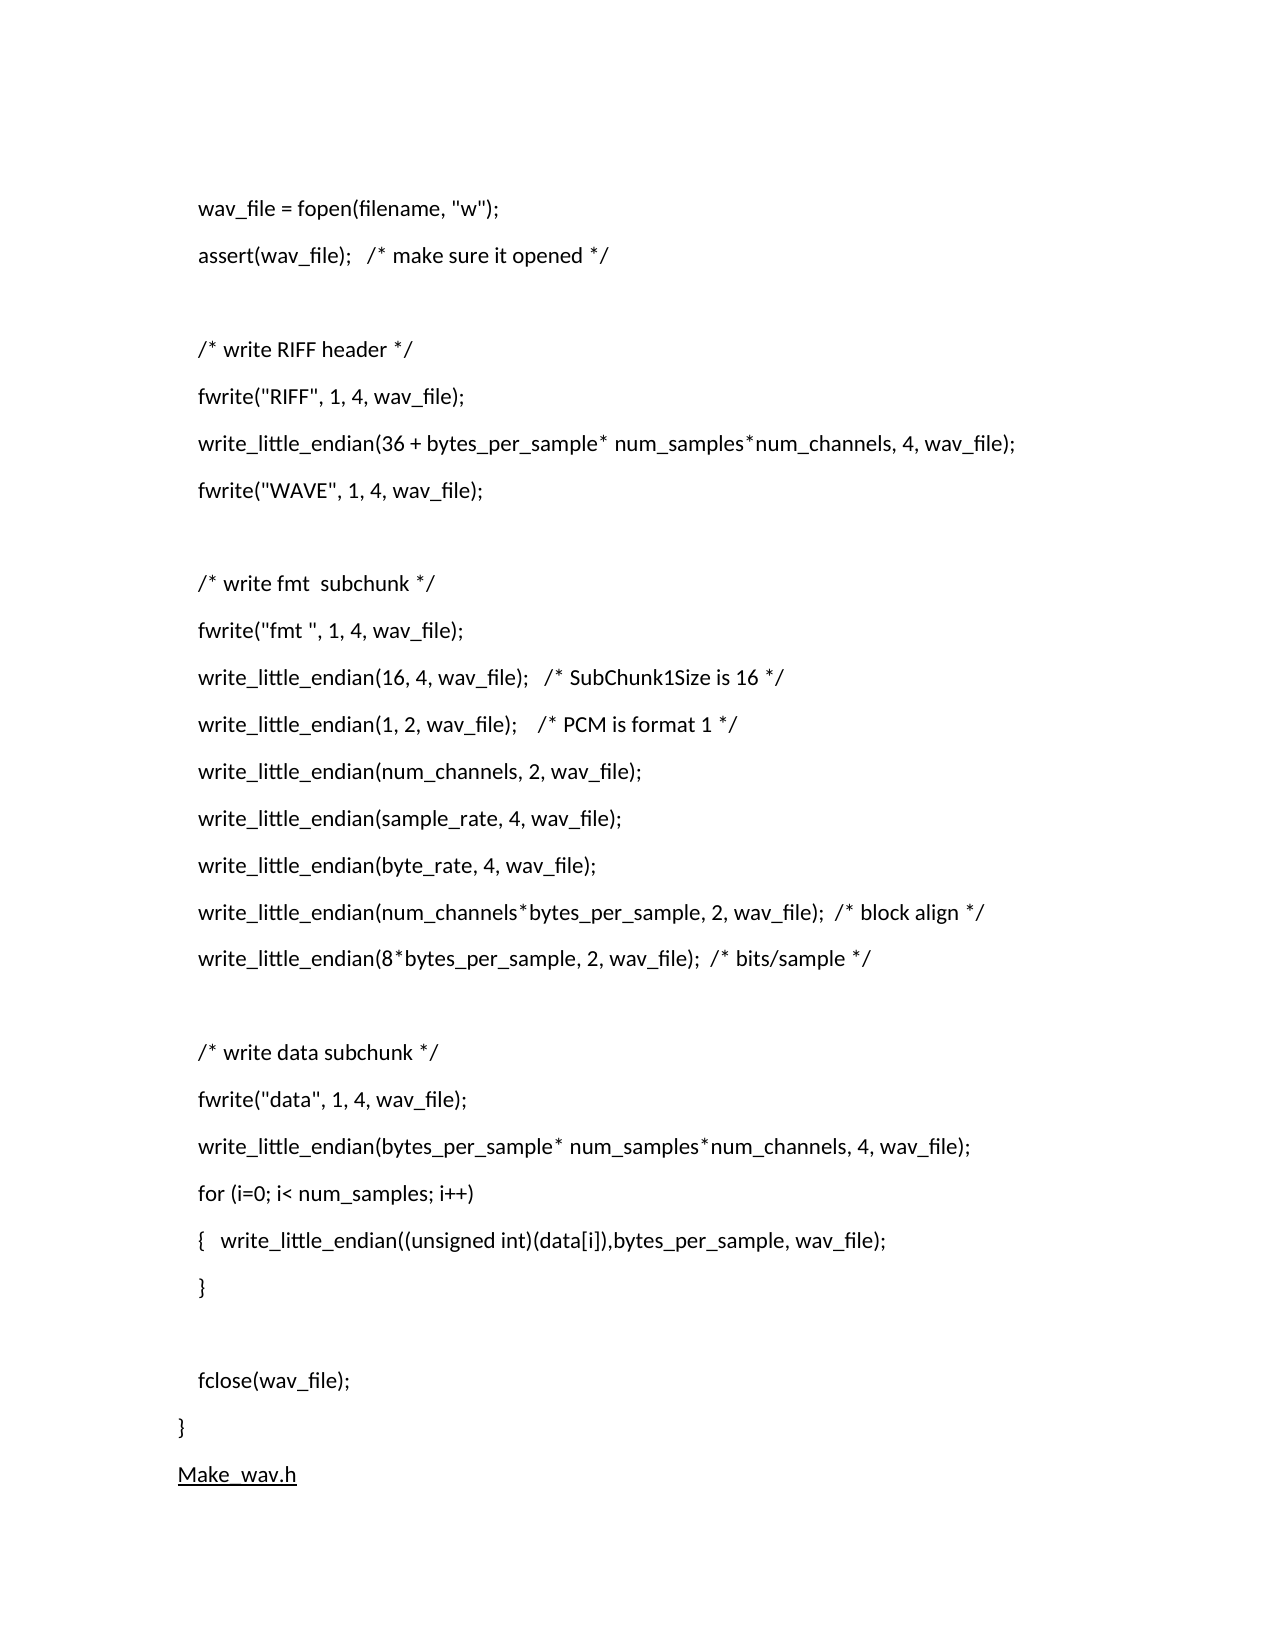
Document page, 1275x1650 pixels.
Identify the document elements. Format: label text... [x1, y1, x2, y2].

text fwrite("data", 1, 4, wav_file); [177, 1085, 1098, 1113]
text write_little_endian(1, 2, wav_file); /* PCM is format 1 */ [177, 710, 1098, 738]
text fwrite("fmt ", 1, 4, wav_file); [177, 616, 1098, 644]
text { write_little_endian((unsigned int)(data[i]),bytes_per_sample, wav_file); [177, 1226, 1098, 1254]
text assert(wav_file); /* make sure it opened */ [177, 241, 1098, 269]
text wav_file = fopen(filename, "w"); [177, 194, 1098, 222]
text write_little_endian(num_channels*bytes_per_sample, 2, wav_file); /* block align */ [177, 898, 1098, 926]
text /* write fmt subchunk */ [177, 569, 1098, 597]
text } [177, 1413, 1098, 1441]
text write_little_endian(bytes_per_sample* num_samples*num_channels, 4, wav_file); [177, 1132, 1098, 1160]
text write_little_endian(16, 4, wav_file); /* SubChunk1Size is 16 */ [177, 663, 1098, 691]
text fwrite("WAVE", 1, 4, wav_file); [177, 476, 1098, 504]
text write_little_endian(byte_rate, 4, wav_file); [177, 851, 1098, 879]
text write_little_endian(8*bytes_per_sample, 2, wav_file); /* bits/sample */ [177, 944, 1098, 972]
text fclose(wav_file); [177, 1366, 1098, 1394]
text write_little_endian(num_channels, 2, wav_file); [177, 757, 1098, 785]
text fwrite("RIFF", 1, 4, wav_file); [177, 382, 1098, 410]
text Make_wav.h [177, 1460, 1098, 1488]
text for (i=0; i< num_samples; i++) [177, 1179, 1098, 1207]
text /* write data subchunk */ [177, 1038, 1098, 1066]
text write_little_endian(sample_rate, 4, wav_file); [177, 804, 1098, 832]
text write_little_endian(36 + bytes_per_sample* num_samples*num_channels, 4, wav_file); [177, 429, 1098, 457]
text } [177, 1273, 1098, 1301]
text /* write RIFF header */ [177, 335, 1098, 363]
